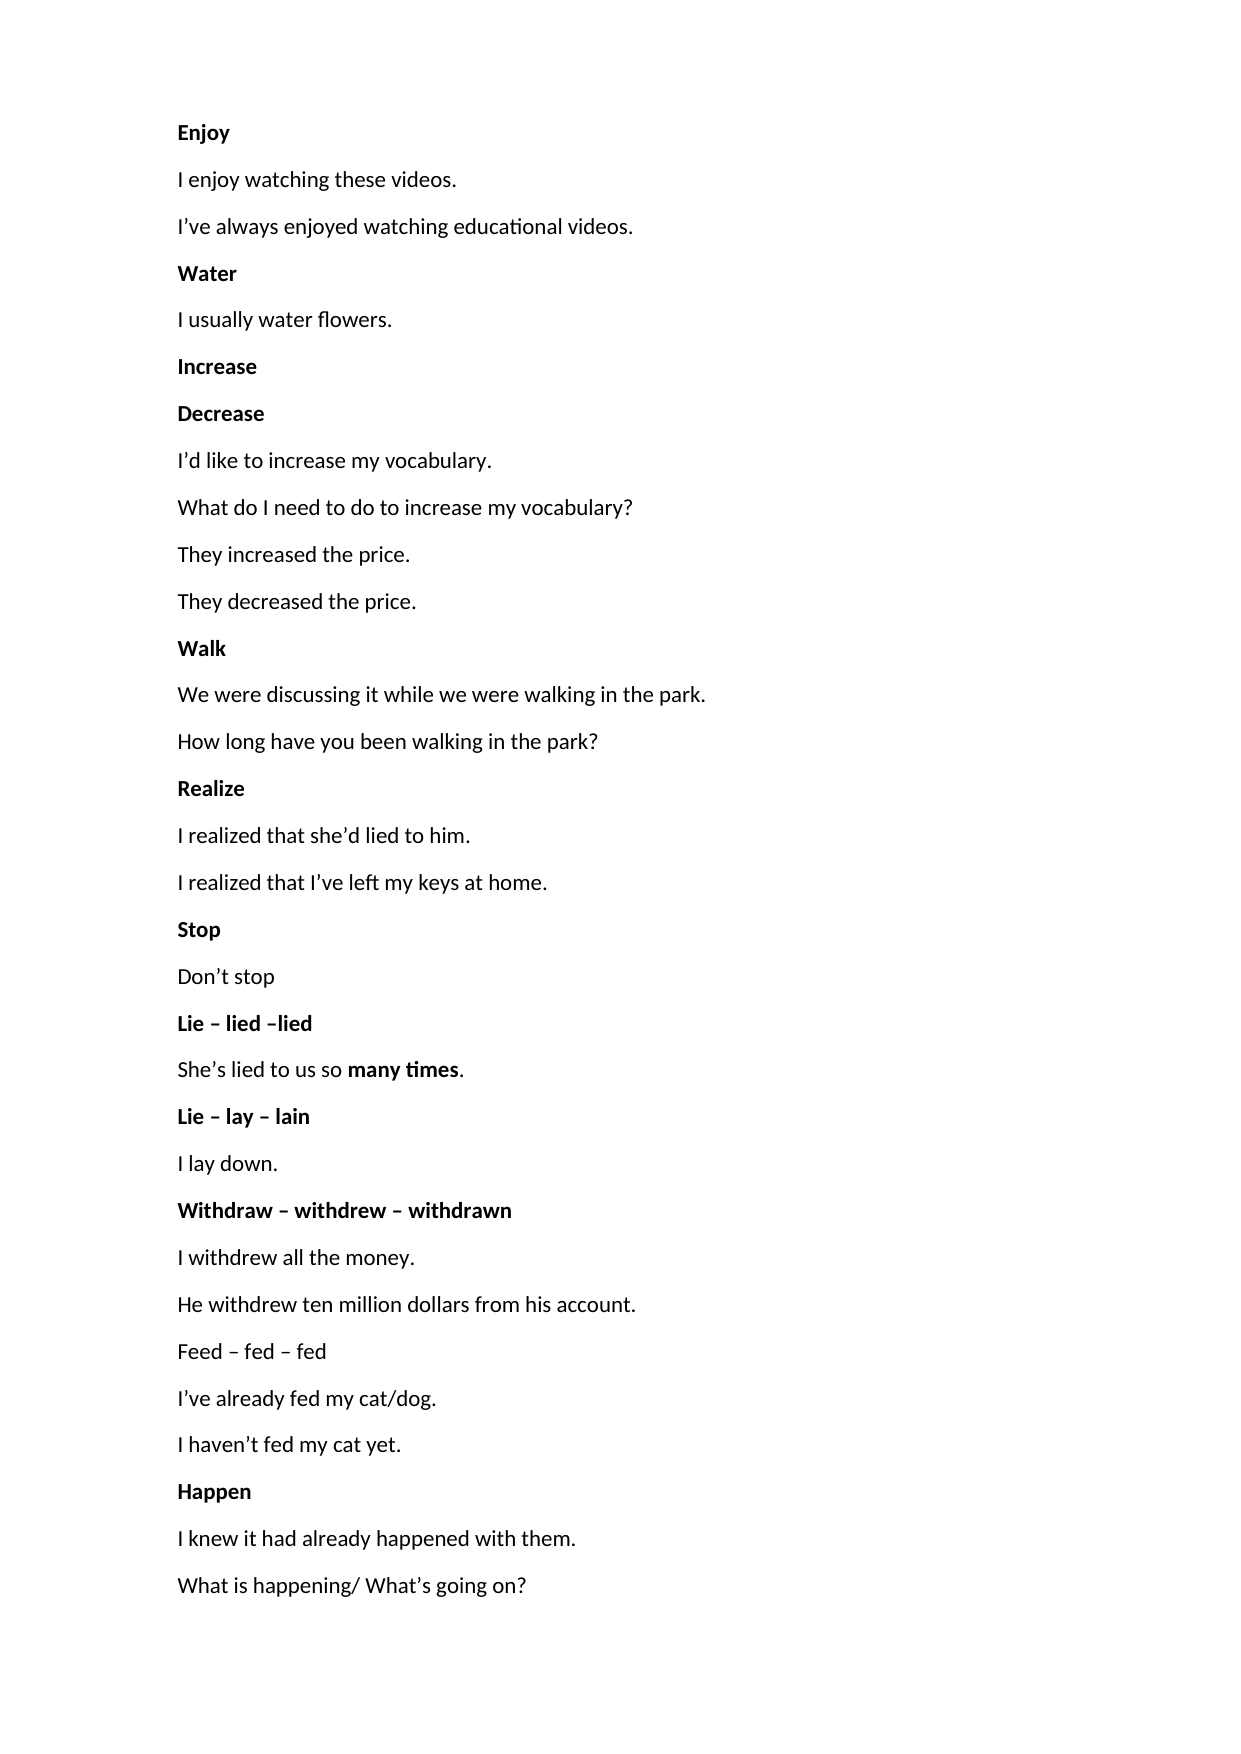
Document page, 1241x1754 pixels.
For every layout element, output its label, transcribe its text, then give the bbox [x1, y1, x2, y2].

text Feed – fed – fed [177, 1337, 1152, 1365]
text I realized that I’ve left my keys at home. [177, 868, 1152, 896]
text She’s lied to us so many times. [177, 1056, 1152, 1084]
text I enjoy watching these videos. [177, 165, 1152, 193]
text Lie – lied –lied [177, 1009, 1152, 1037]
text Decrease [177, 399, 1152, 427]
text They increased the price. [177, 540, 1152, 568]
text They decreased the price. [177, 587, 1152, 615]
text Increase [177, 352, 1152, 381]
text Enjoy [177, 118, 1152, 146]
text I lay down. [177, 1149, 1152, 1177]
text What is happening/ What’s going on? [177, 1571, 1152, 1599]
text Don’t stop [177, 962, 1152, 990]
text Happen [177, 1477, 1152, 1506]
text How long have you been walking in the park? [177, 727, 1152, 756]
text Stop [177, 915, 1152, 943]
text Withdraw – withdrew – withdrawn [177, 1196, 1152, 1224]
text Walk [177, 634, 1152, 662]
text I haven’t fed my cat yet. [177, 1431, 1152, 1459]
text I’ve always enjoyed watching educational videos. [177, 212, 1152, 240]
text Realize [177, 774, 1152, 802]
text I’ve already fed my cat/dog. [177, 1384, 1152, 1412]
text I knew it had already happened with them. [177, 1524, 1152, 1552]
text I realized that she’d lied to him. [177, 821, 1152, 849]
text He withdrew ten million dollars from his account. [177, 1290, 1152, 1318]
text Lie – lay – lain [177, 1102, 1152, 1131]
text I withdrew all the money. [177, 1243, 1152, 1271]
text What do I need to do to increase my vocabulary? [177, 493, 1152, 521]
text I usually water flowers. [177, 306, 1152, 334]
text Water [177, 259, 1152, 287]
text We were discussing it while we were walking in the park. [177, 681, 1152, 709]
text I’d like to increase my vocabulary. [177, 446, 1152, 474]
